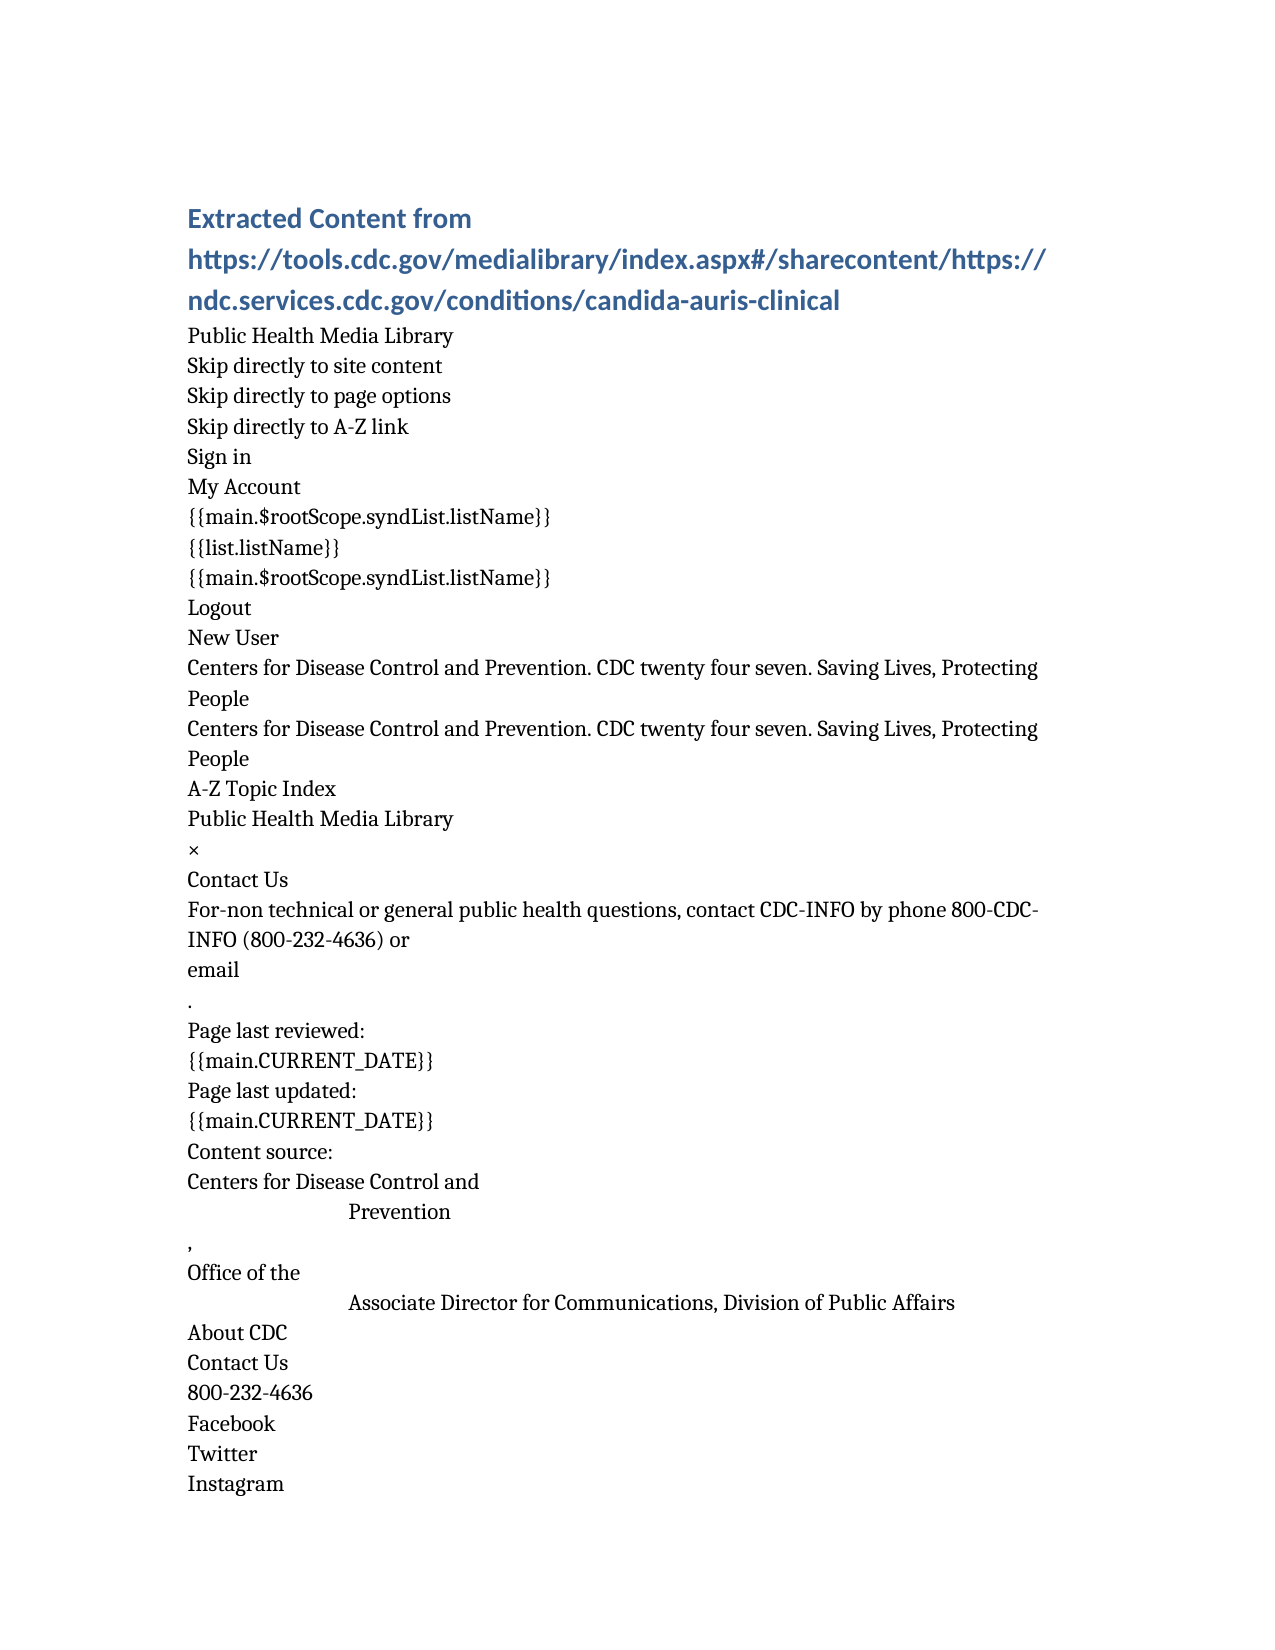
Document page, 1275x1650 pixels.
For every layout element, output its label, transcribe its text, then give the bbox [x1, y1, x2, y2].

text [187, 323, 1087, 1497]
subtitle Extracted Content from https://tools.cdc.gov/medialibrary/index.aspx#/sharecontent/https://ndc.services.cdc.gov/conditions/candida-auris-clinical [187, 200, 1087, 317]
